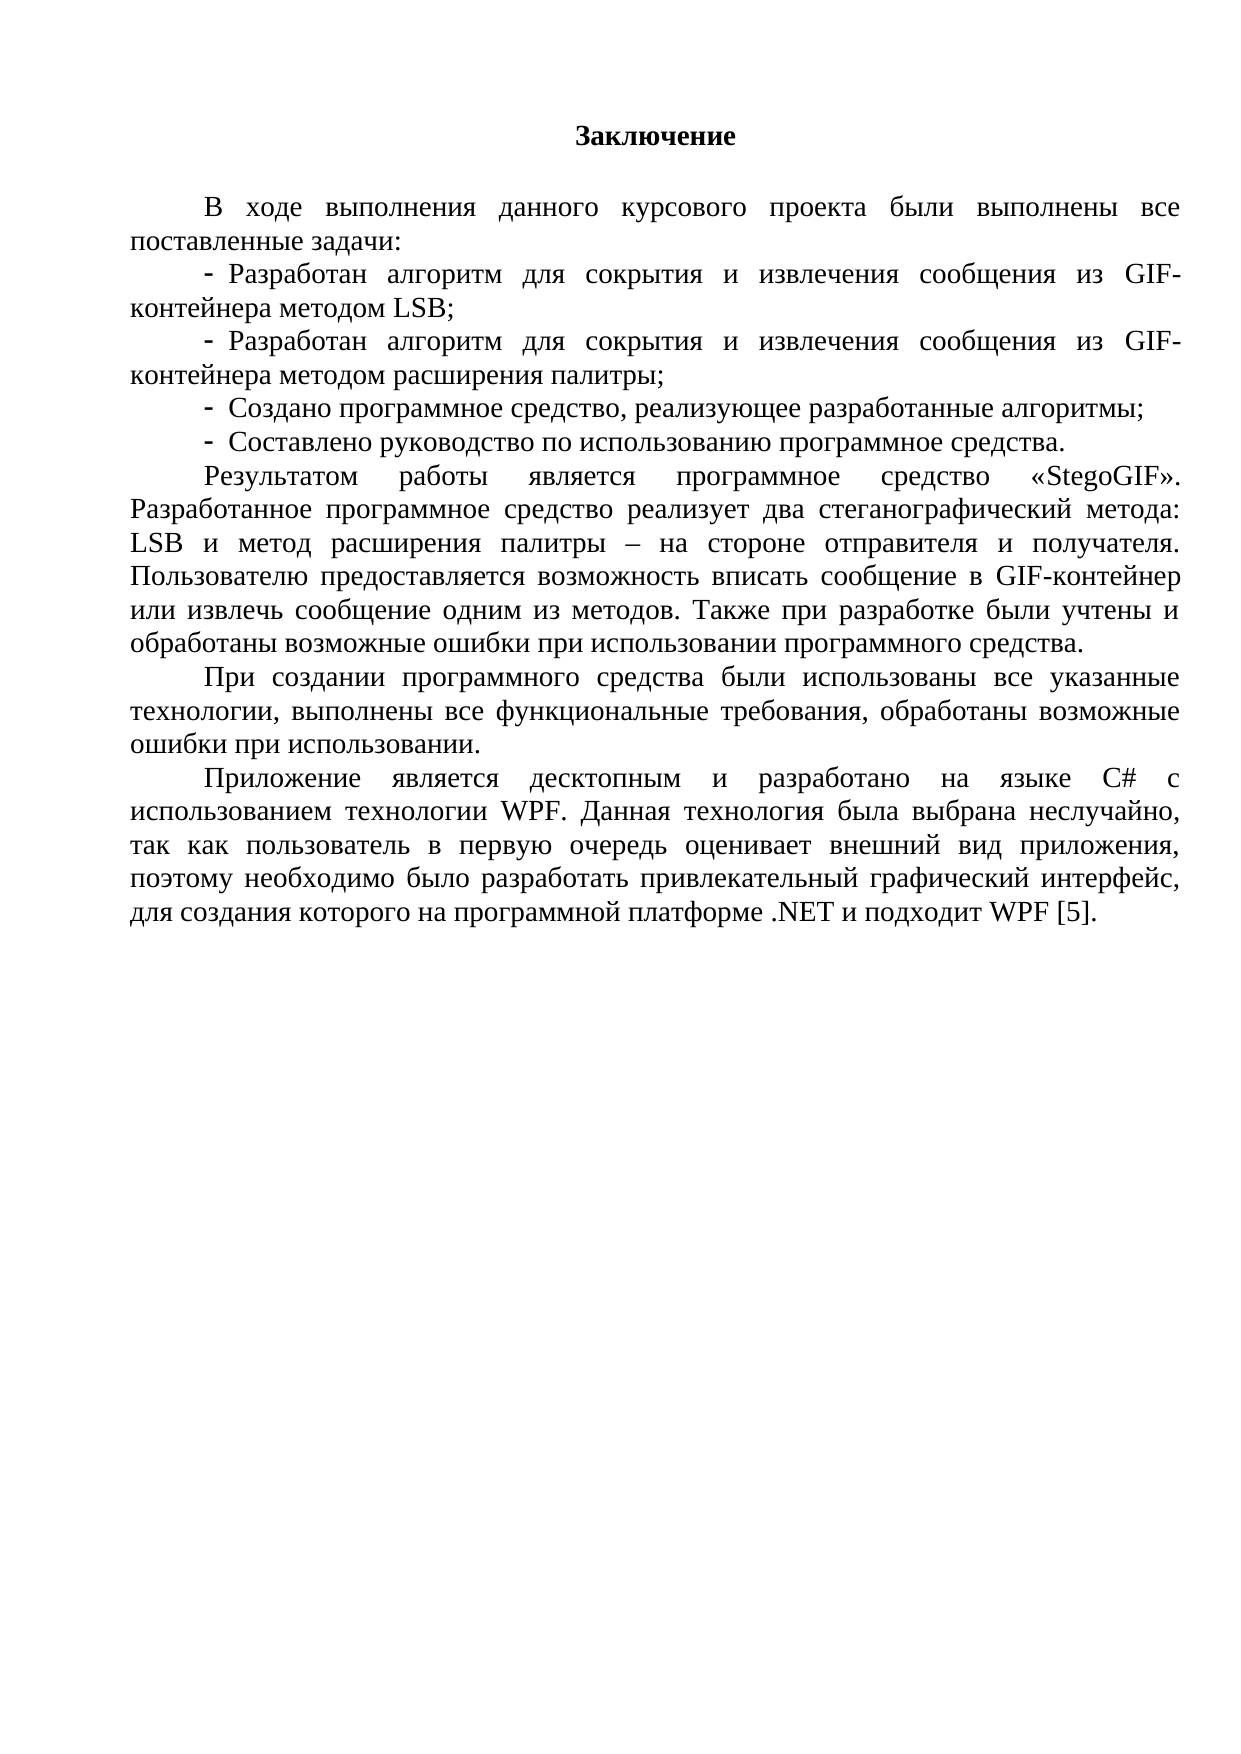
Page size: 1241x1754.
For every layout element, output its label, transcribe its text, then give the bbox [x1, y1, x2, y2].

list Создано программное средство, реализующее разработанные алгоритмы; [130, 391, 1181, 424]
text При создании программного средства были использованы все указанные технологии, выполнены все функциональные требования, обработаны возможные ошибки при использовании. [130, 659, 1181, 760]
text Результатом работы является программное средство «StegoGIF». Разработанное программное средство реализует два стеганографический метода: LSB и метод расширения палитры – на стороне отправителя и получателя. Пользователю предоставляется возможность вписать сообщение в GIF-контейнер или извлечь сообщение одним из методов. Также при разработке были учтены и обработаны возможные ошибки при использовании программного средства. [130, 458, 1181, 659]
list Разработан алгоритм для сокрытия и извлечения сообщения из GIF-контейнера методом LSB; [130, 256, 1181, 323]
text Приложение является десктопным и разработано на языке C# с использованием технологии WPF. Данная технология была выбрана неслучайно, так как пользователь в первую очередь оценивает внешний вид приложения, поэтому необходимо было разработать привлекательный графический интерфейс, для создания которого на программной платформе .NET и подходит WPF [5]. [130, 760, 1181, 927]
list Составлено руководство по использованию программное средства. [130, 424, 1181, 458]
text В ходе выполнения данного курсового проекта были выполнены все поставленные задачи: [130, 189, 1181, 256]
subtitle Заключение [130, 118, 1181, 152]
list Разработан алгоритм для сокрытия и извлечения сообщения из GIF-контейнера методом расширения палитры; [130, 323, 1181, 391]
